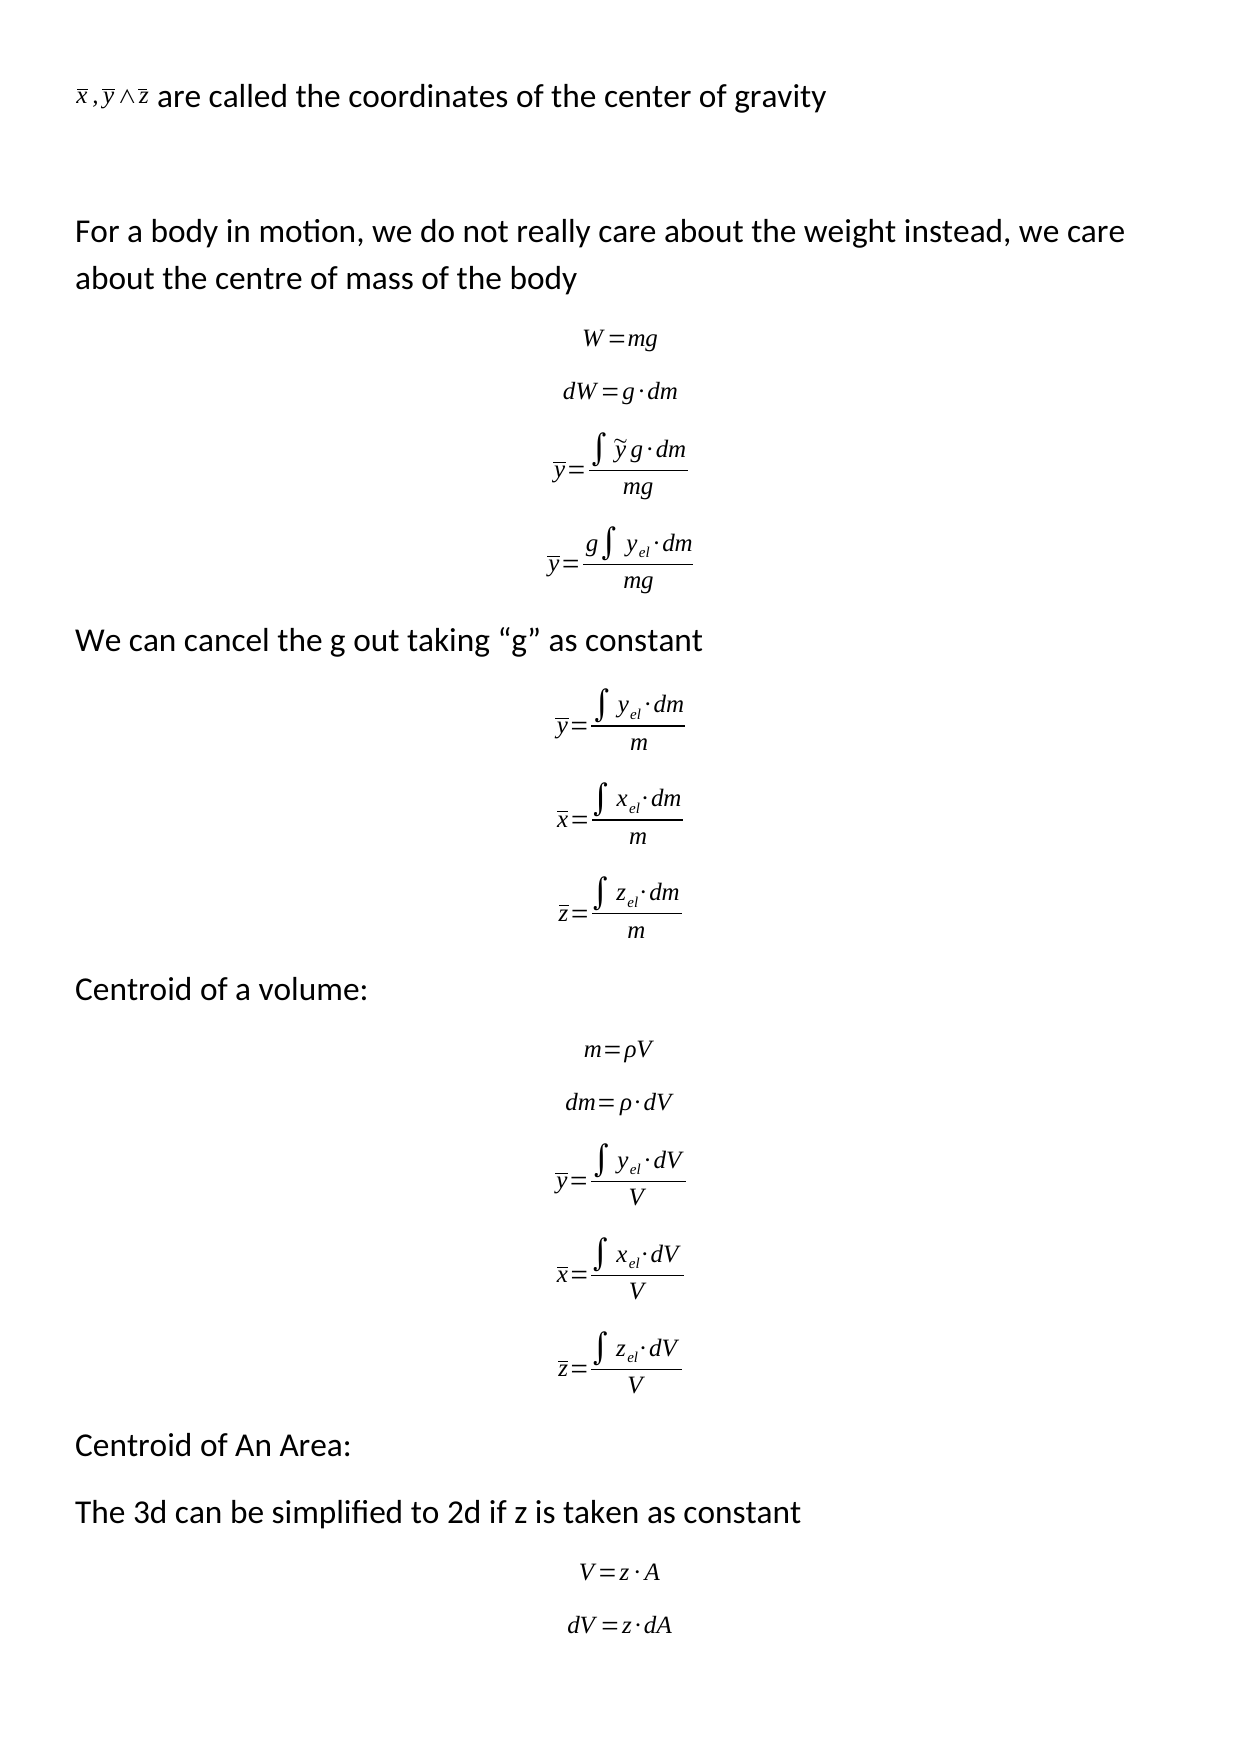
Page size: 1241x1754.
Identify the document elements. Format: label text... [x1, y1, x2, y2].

text Centroid of An Area: [75, 1423, 1165, 1464]
text are called the coordinates of the center of gravity [75, 75, 1165, 116]
text We can cancel the g out taking “g” as constant [75, 618, 1165, 659]
text The 3d can be simplified to 2d if z is taken as constant [75, 1491, 1165, 1532]
text Centroid of a volume: [75, 968, 1165, 1009]
text For a body in motion, we do not really care about the weight instead, we care about the centre of mass of the body [75, 210, 1165, 298]
